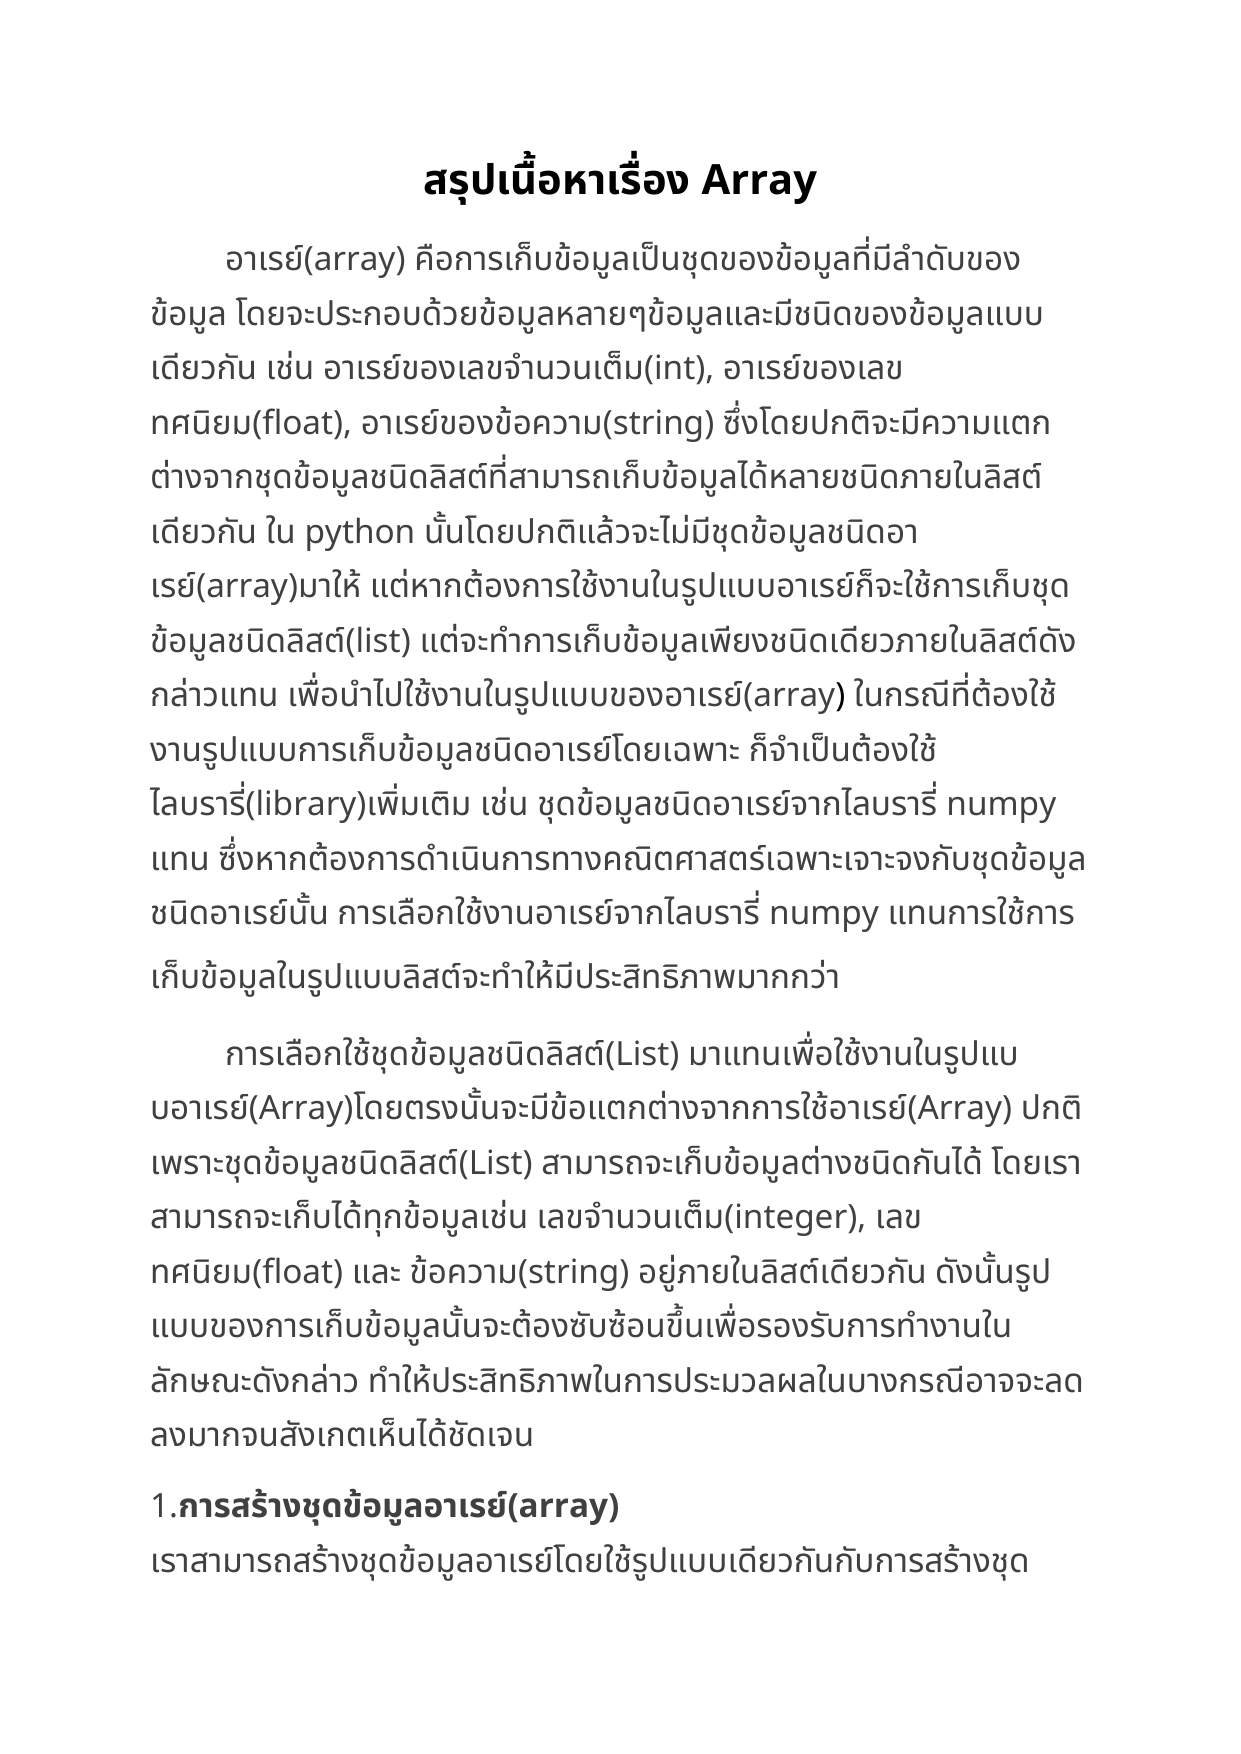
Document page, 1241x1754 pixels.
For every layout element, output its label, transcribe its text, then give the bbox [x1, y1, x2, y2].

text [150, 1482, 1090, 1587]
text อาเรย์(array) คือการเก็บข้อมูลเป็นชุดของข้อมูลที่มีลำดับของข้อมูล โดยจะประกอบด้วยข้อมูลหลายๆข้อมูลและมีชนิดของข้อมูลแบบเดียวกัน เช่น อาเรย์ของเลขจำนวนเต็ม(int), อาเรย์ของเลขทศนิยม(float), อาเรย์ของข้อความ(string) ซึ่งโดยปกติจะมีความแตกต่างจากชุดข้อมูลชนิดลิสต์ที่สามารถเก็บข้อมูลได้หลายชนิดภายในลิสต์เดียวกัน ใน python นั้นโดยปกติแล้วจะไม่มีชุดข้อมูลชนิดอาเรย์(array)มาให้ แต่หากต้องการใช้งานในรูปแบบอาเรย์ก็จะใช้การเก็บชุดข้อมูลชนิดลิสต์(list) แต่จะทำการเก็บข้อมูลเพียงชนิดเดียวภายในลิสต์ดังกล่าวแทน เพื่อนำไปใช้งานในรูปแบบของอาเรย์(array) ในกรณีที่ต้องใช้งานรูปแบบการเก็บข้อมูลชนิดอาเรย์โดยเฉพาะ ก็จำเป็นต้องใช้ไลบรารี่(library)เพิ่มเติม เช่น ชุดข้อมูลชนิดอาเรย์จากไลบรารี่ numpy แทน ซึ่งหากต้องการดำเนินการทางคณิตศาสตร์เฉพาะเจาะจงกับชุดข้อมูลชนิดอาเรย์นั้น การเลือกใช้งานอาเรย์จากไลบรารี่ numpy แทนการใช้การเก็บข้อมูลในรูปแบบลิสต์จะทำให้มีประสิทธิภาพมากกว่า [150, 235, 1090, 1008]
text สรุปเนื้อหาเรื่อง Array [150, 150, 1090, 213]
text การเลือกใช้ชุดข้อมูลชนิดลิสต์(List) มาแทนเพื่อใช้งานในรูปแบบอาเรย์(Array)โดยตรงนั้นจะมีข้อแตกต่างจากการใช้อาเรย์(Array) ปกติ เพราะชุดข้อมูลชนิดลิสต์(List) สามารถจะเก็บข้อมูลต่างชนิดกันได้ โดยเราสามารถจะเก็บได้ทุกข้อมูลเช่น เลขจำนวนเต็ม(integer), เลขทศนิยม(float) และ ข้อความ(string) อยู่ภายในลิสต์เดียวกัน ดังนั้นรูปแบบของการเก็บข้อมูลนั้นจะต้องซับซ้อนขึ้นเพื่อรองรับการทำงานในลักษณะดังกล่าว ทำให้ประสิทธิภาพในการประมวลผลในบางกรณีอาจจะลดลงมากจนสังเกตเห็นได้ชัดเจน [150, 1029, 1090, 1461]
